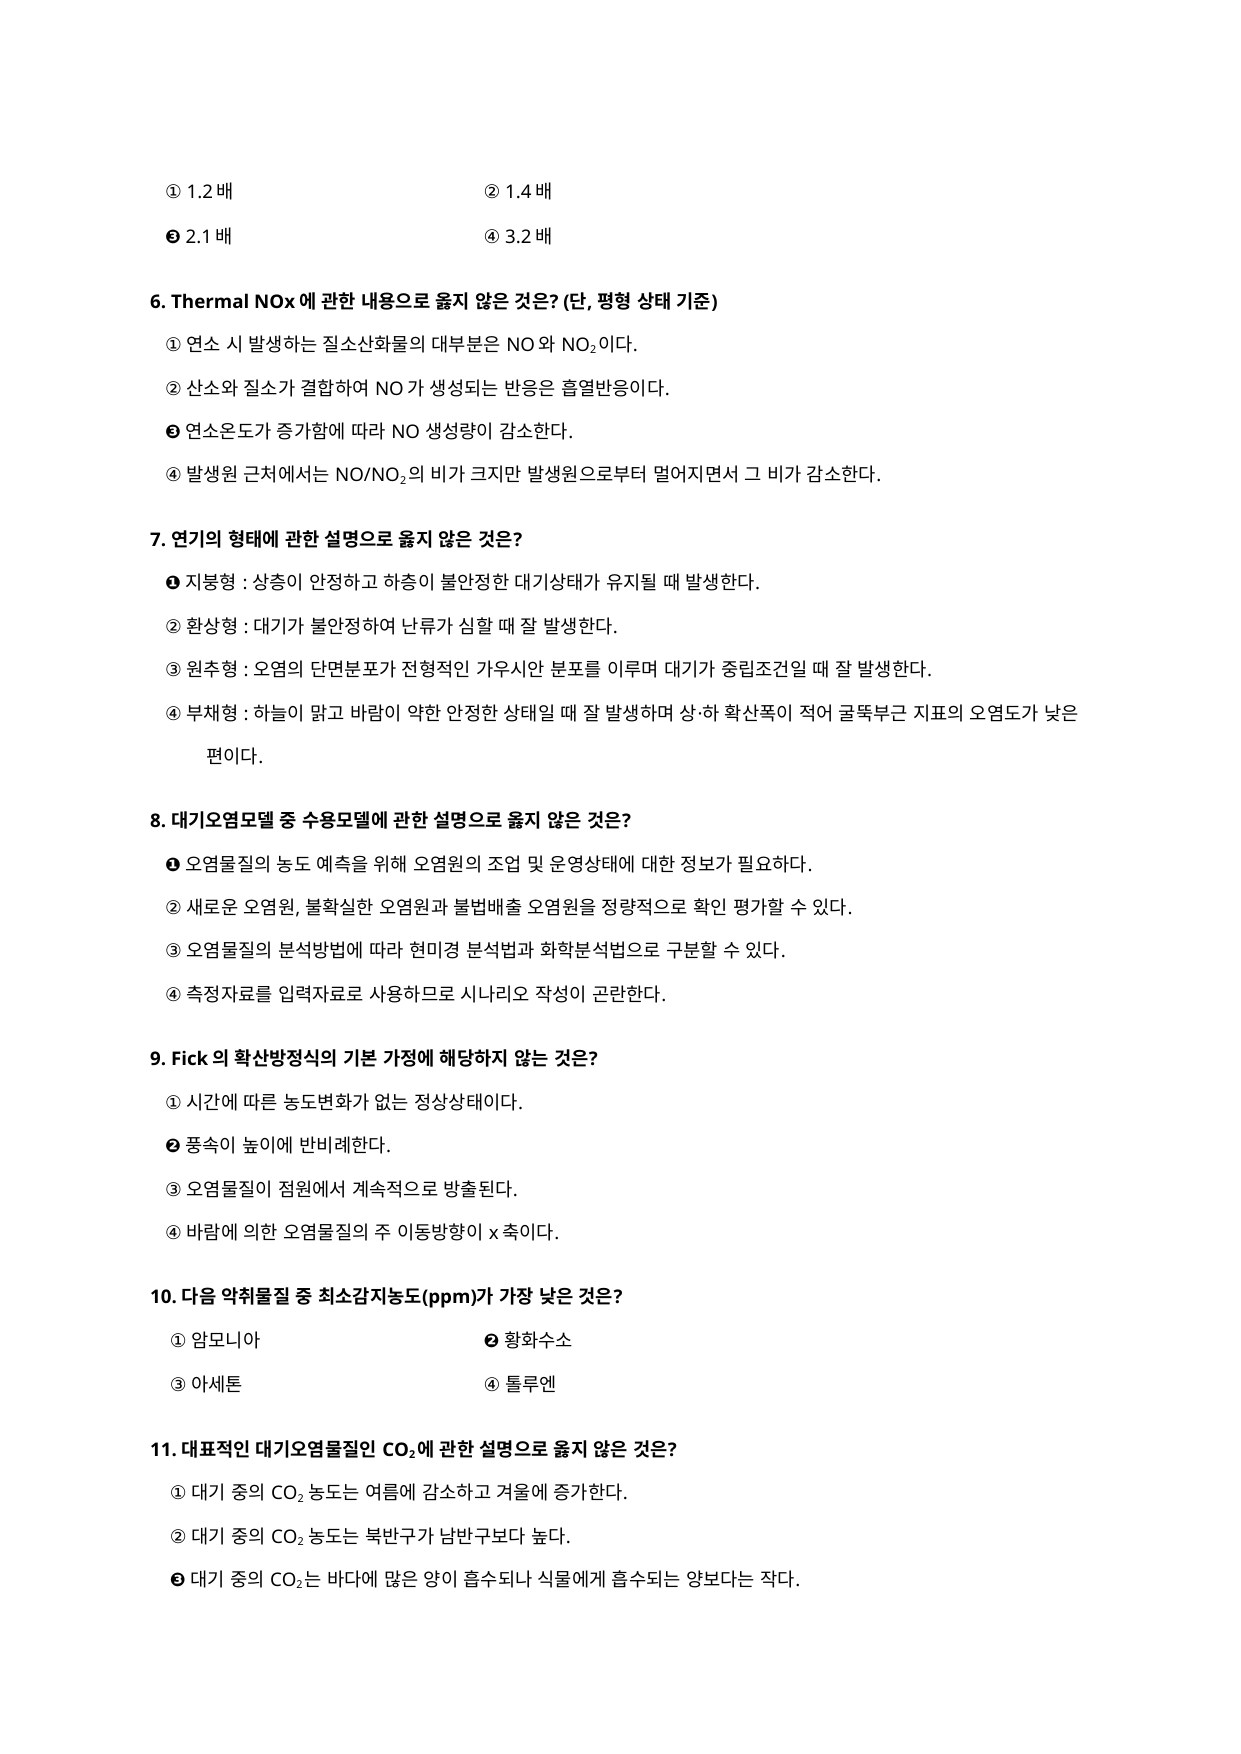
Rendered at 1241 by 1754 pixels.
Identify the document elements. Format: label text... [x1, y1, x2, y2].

text 6. Thermal NOx에 관한 내용으로 옳지 않은 것은? (단, 평형 상태 기준) [150, 286, 1090, 313]
text ② 대기 중의 CO2 농도는 북반구가 남반구보다 높다. [150, 1521, 1090, 1548]
text ❶ 지붕형 : 상층이 안정하고 하층이 불안정한 대기상태가 유지될 때 발생한다. [150, 568, 1090, 595]
text ❸ 대기 중의 CO2는 바다에 많은 양이 흡수되나 식물에게 흡수되는 양보다는 작다. [150, 1565, 1090, 1592]
text ④ 바람에 의한 오염물질의 주 이동방향이 x축이다. [150, 1218, 1090, 1245]
text ③ 원추형 : 오염의 단면분포가 전형적인 가우시안 분포를 이루며 대기가 중립조건일 때 잘 발생한다. [150, 655, 1090, 682]
text ❸ 2.1배 ④ 3.2배 [150, 221, 1090, 248]
text 9. Fick의 확산방정식의 기본 가정에 해당하지 않는 것은? [150, 1044, 1090, 1071]
text 11. 대표적인 대기오염물질인 CO2에 관한 설명으로 옳지 않은 것은? [150, 1434, 1090, 1462]
text ① 암모니아 ❷ 황화수소 [150, 1325, 1090, 1352]
text 10. 다음 악취물질 중 최소감지농도(ppm)가 가장 낮은 것은? [150, 1282, 1090, 1309]
text 7. 연기의 형태에 관한 설명으로 옳지 않은 것은? [150, 524, 1090, 552]
text ③ 오염물질의 분석방법에 따라 현미경 분석법과 화학분석법으로 구분할 수 있다. [150, 936, 1090, 963]
text ④ 부채형 : 하늘이 맑고 바람이 약한 안정한 상태일 때 잘 발생하며 상·하 확산폭이 적어 굴뚝부근 지표의 오염도가 낮은 편이다. [150, 698, 1090, 769]
text ② 환상형 : 대기가 불안정하여 난류가 심할 때 잘 발생한다. [150, 611, 1090, 638]
text ④ 발생원 근처에서는 NO/NO2의 비가 크지만 발생원으로부터 멀어지면서 그 비가 감소한다. [150, 460, 1090, 487]
text 8. 대기오염모델 중 수용모델에 관한 설명으로 옳지 않은 것은? [150, 806, 1090, 833]
text ① 대기 중의 CO2 농도는 여름에 감소하고 겨울에 증가한다. [150, 1478, 1090, 1505]
text ② 새로운 오염원, 불확실한 오염원과 불법배출 오염원을 정량적으로 확인 평가할 수 있다. [150, 893, 1090, 920]
text ② 산소와 질소가 결합하여 NO가 생성되는 반응은 흡열반응이다. [150, 373, 1090, 400]
text ④ 측정자료를 입력자료로 사용하므로 시나리오 작성이 곤란한다. [150, 979, 1090, 1007]
text ① 연소 시 발생하는 질소산화물의 대부분은 NO와 NO2이다. [150, 330, 1090, 357]
text ① 시간에 따른 농도변화가 없는 정상상태이다. [150, 1087, 1090, 1114]
text ❶ 오염물질의 농도 예측을 위해 오염원의 조업 및 운영상태에 대한 정보가 필요하다. [150, 849, 1090, 876]
text ❷ 풍속이 높이에 반비례한다. [150, 1131, 1090, 1158]
text ③ 아세톤 ④ 톨루엔 [150, 1369, 1090, 1397]
text ① 1.2배 ② 1.4배 [150, 177, 1090, 204]
text ③ 오염물질이 점원에서 계속적으로 방출된다. [150, 1174, 1090, 1201]
text ❸ 연소온도가 증가함에 따라 NO 생성량이 감소한다. [150, 417, 1090, 444]
